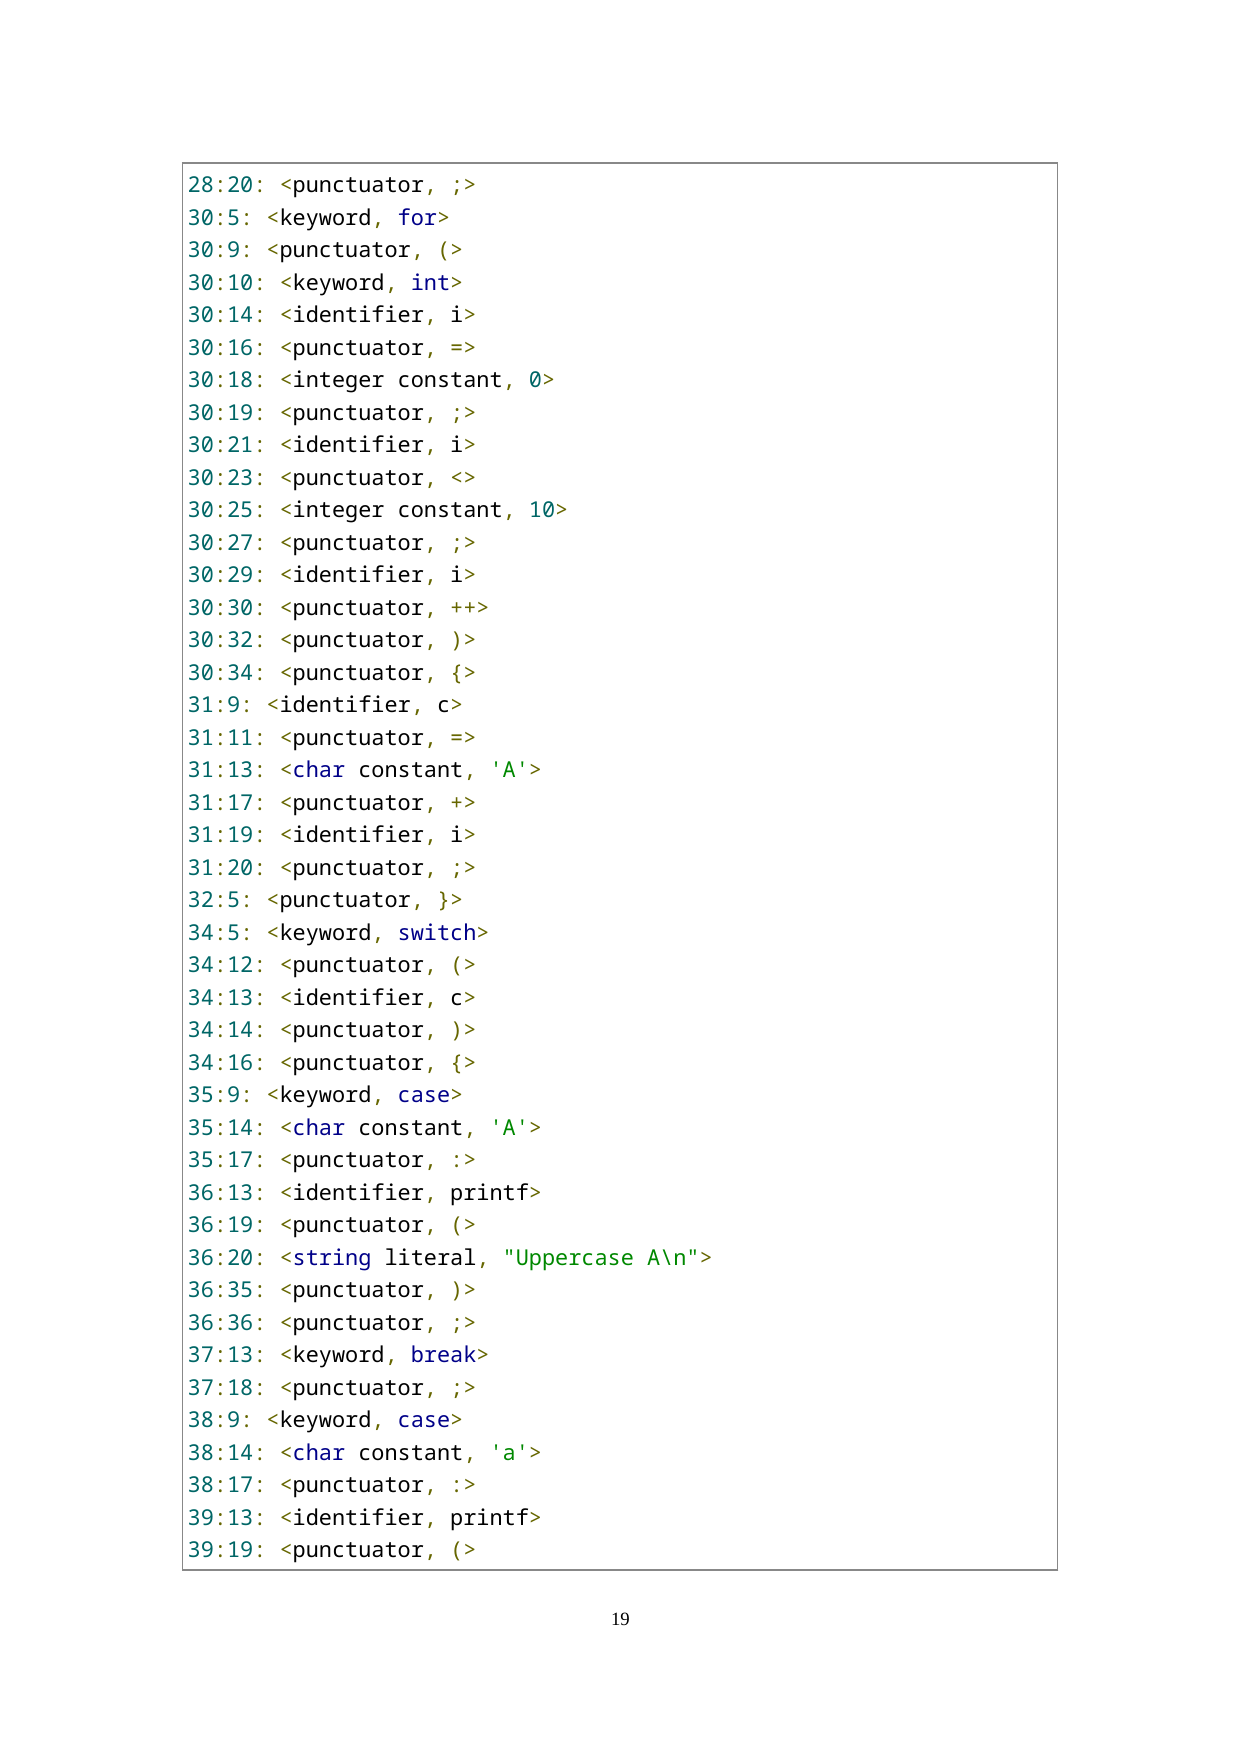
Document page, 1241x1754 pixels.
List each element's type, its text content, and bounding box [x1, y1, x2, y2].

text 32:5: <punctuator, }> [187, 883, 1053, 915]
text 34:13: <identifier, c> [187, 980, 1053, 1013]
text 36:20: <string literal, "Uppercase A\n"> [187, 1240, 1053, 1273]
text 34:12: <punctuator, (> [187, 948, 1053, 980]
text 34:5: <keyword, switch> [187, 915, 1053, 948]
text 38:17: <punctuator, :> [187, 1468, 1053, 1500]
text 38:14: <char constant, 'a'> [187, 1435, 1053, 1468]
text 37:13: <keyword, break> [187, 1338, 1053, 1370]
text 30:16: <punctuator, => [187, 330, 1053, 363]
text 30:27: <punctuator, ;> [187, 525, 1053, 558]
text 30:5: <keyword, for> [187, 200, 1053, 233]
text 31:20: <punctuator, ;> [187, 850, 1053, 883]
text 36:36: <punctuator, ;> [187, 1305, 1053, 1338]
text 30:30: <punctuator, ++> [187, 590, 1053, 623]
text 37:18: <punctuator, ;> [187, 1370, 1053, 1403]
text 38:9: <keyword, case> [187, 1403, 1053, 1435]
text 30:25: <integer constant, 10> [187, 493, 1053, 525]
text 34:16: <punctuator, {> [187, 1045, 1053, 1078]
text 31:19: <identifier, i> [187, 818, 1053, 850]
text 30:19: <punctuator, ;> [187, 395, 1053, 428]
text 30:10: <keyword, int> [187, 265, 1053, 298]
text 30:18: <integer constant, 0> [187, 363, 1053, 395]
text 31:11: <punctuator, => [187, 720, 1053, 753]
text 31:17: <punctuator, +> [187, 785, 1053, 818]
text 39:13: <identifier, printf> [187, 1500, 1053, 1527]
text 30:29: <identifier, i> [187, 558, 1053, 590]
text 30:34: <punctuator, {> [187, 655, 1053, 688]
text 30:32: <punctuator, )> [187, 623, 1053, 655]
text 30:9: <punctuator, (> [187, 233, 1053, 265]
text 39:19: <punctuator, (> [183, 1527, 1057, 1569]
text 30:23: <punctuator, <> [187, 460, 1053, 493]
text 35:9: <keyword, case> [187, 1078, 1053, 1110]
text 36:19: <punctuator, (> [187, 1208, 1053, 1240]
text 28:20: <punctuator, ;> [183, 164, 1057, 200]
text 30:14: <identifier, i> [187, 298, 1053, 330]
text 31:13: <char constant, 'A'> [187, 753, 1053, 785]
text 30:21: <identifier, i> [187, 428, 1053, 460]
text 35:17: <punctuator, :> [187, 1143, 1053, 1175]
text 34:14: <punctuator, )> [187, 1013, 1053, 1045]
text 36:13: <identifier, printf> [187, 1175, 1053, 1208]
text 36:35: <punctuator, )> [187, 1273, 1053, 1305]
text 35:14: <char constant, 'A'> [187, 1110, 1053, 1143]
text 31:9: <identifier, c> [187, 688, 1053, 720]
